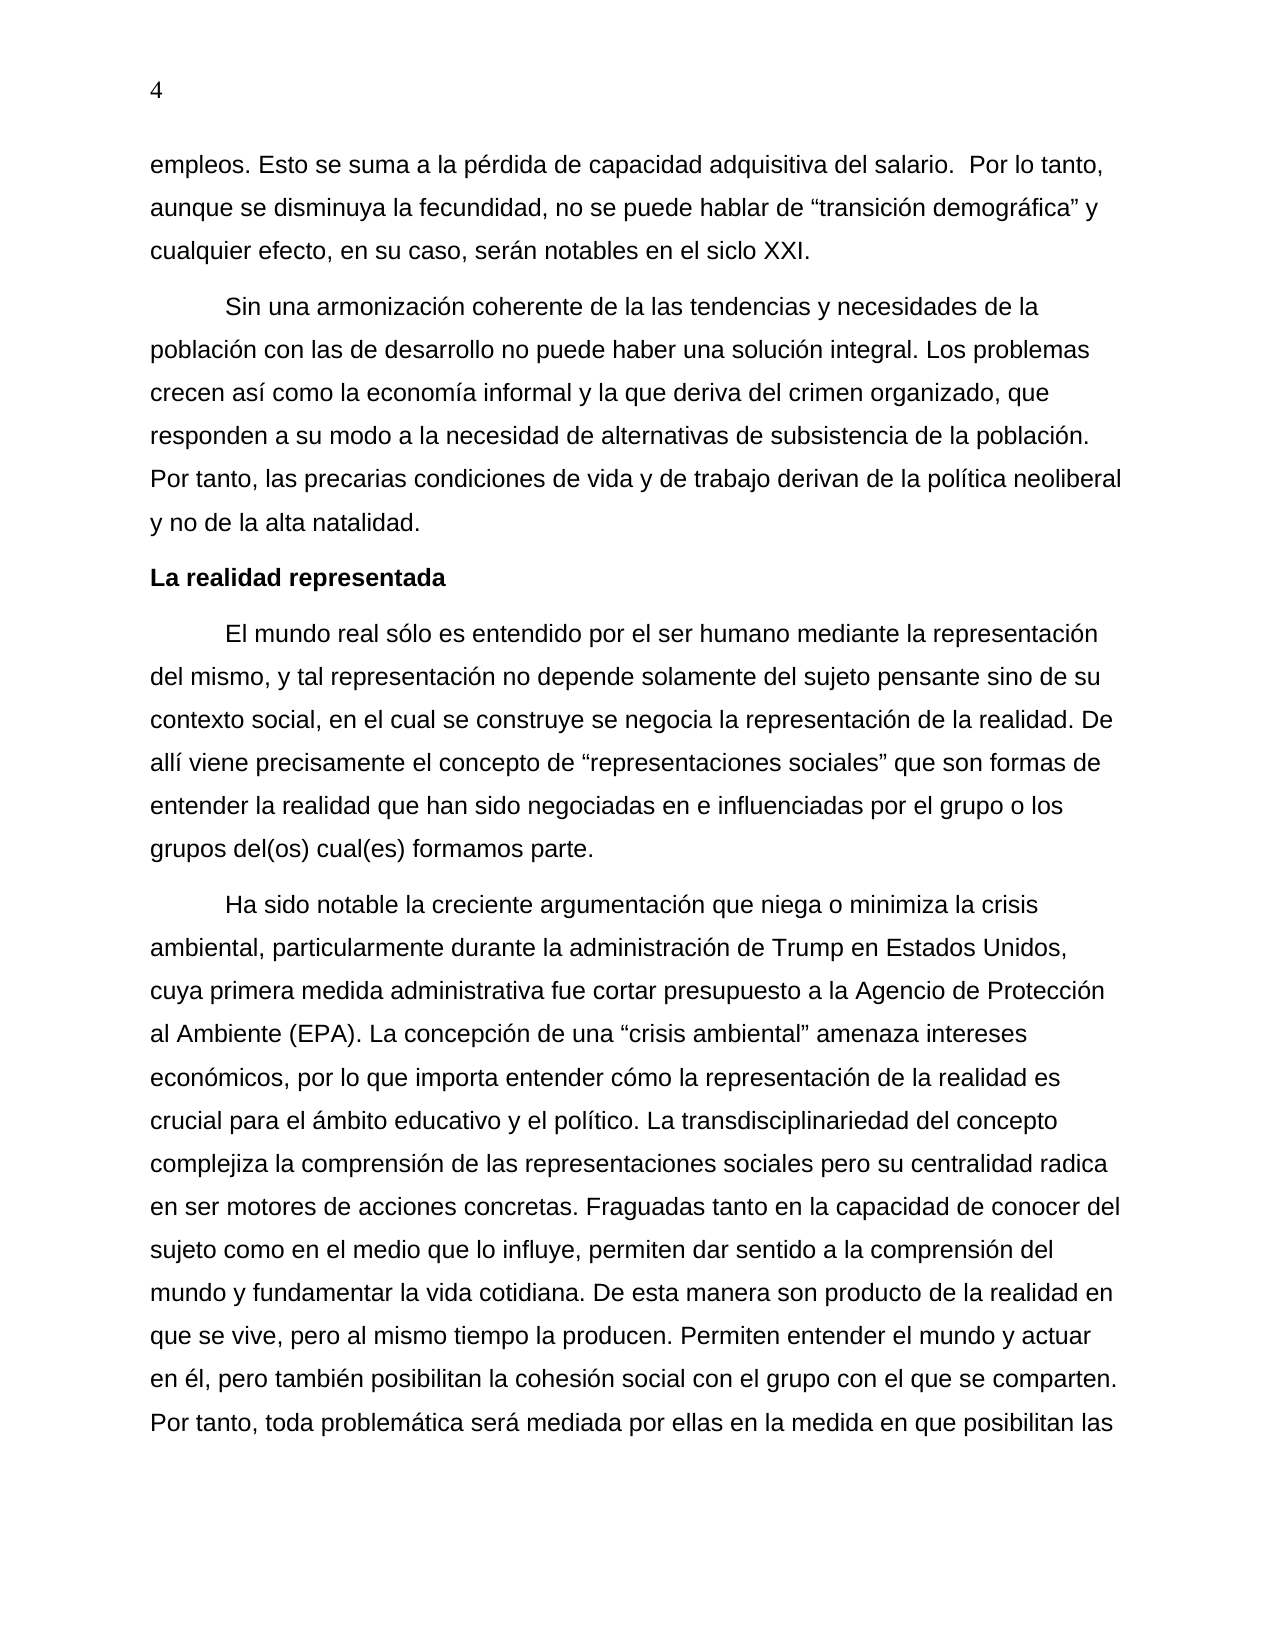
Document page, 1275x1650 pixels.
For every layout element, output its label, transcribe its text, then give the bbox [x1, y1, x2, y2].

text Sin una armonización coherente de la las tendencias y necesidades de la población con las de desarrollo no puede haber una solución integral. Los problemas crecen así como la economía informal y la que deriva del crimen organizado, que responden a su modo a la necesidad de alternativas de subsistencia de la población. Por tanto, las precarias condiciones de vida y de trabajo derivan de la política neoliberal y no de la alta natalidad. [150, 292, 1125, 536]
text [150, 150, 1125, 265]
text El mundo real sólo es entendido por el ser humano mediante la representación del mismo, y tal representación no depende solamente del sujeto pensante sino de su contexto social, en el cual se construye se negocia la representación de la realidad. De allí viene precisamente el concepto de “representaciones sociales” que son formas de entender la realidad que han sido negociadas en e influenciadas por el grupo o los grupos del(os) cual(es) formamos parte. [150, 619, 1125, 863]
text La realidad representada [150, 563, 1125, 592]
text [150, 890, 1125, 1436]
